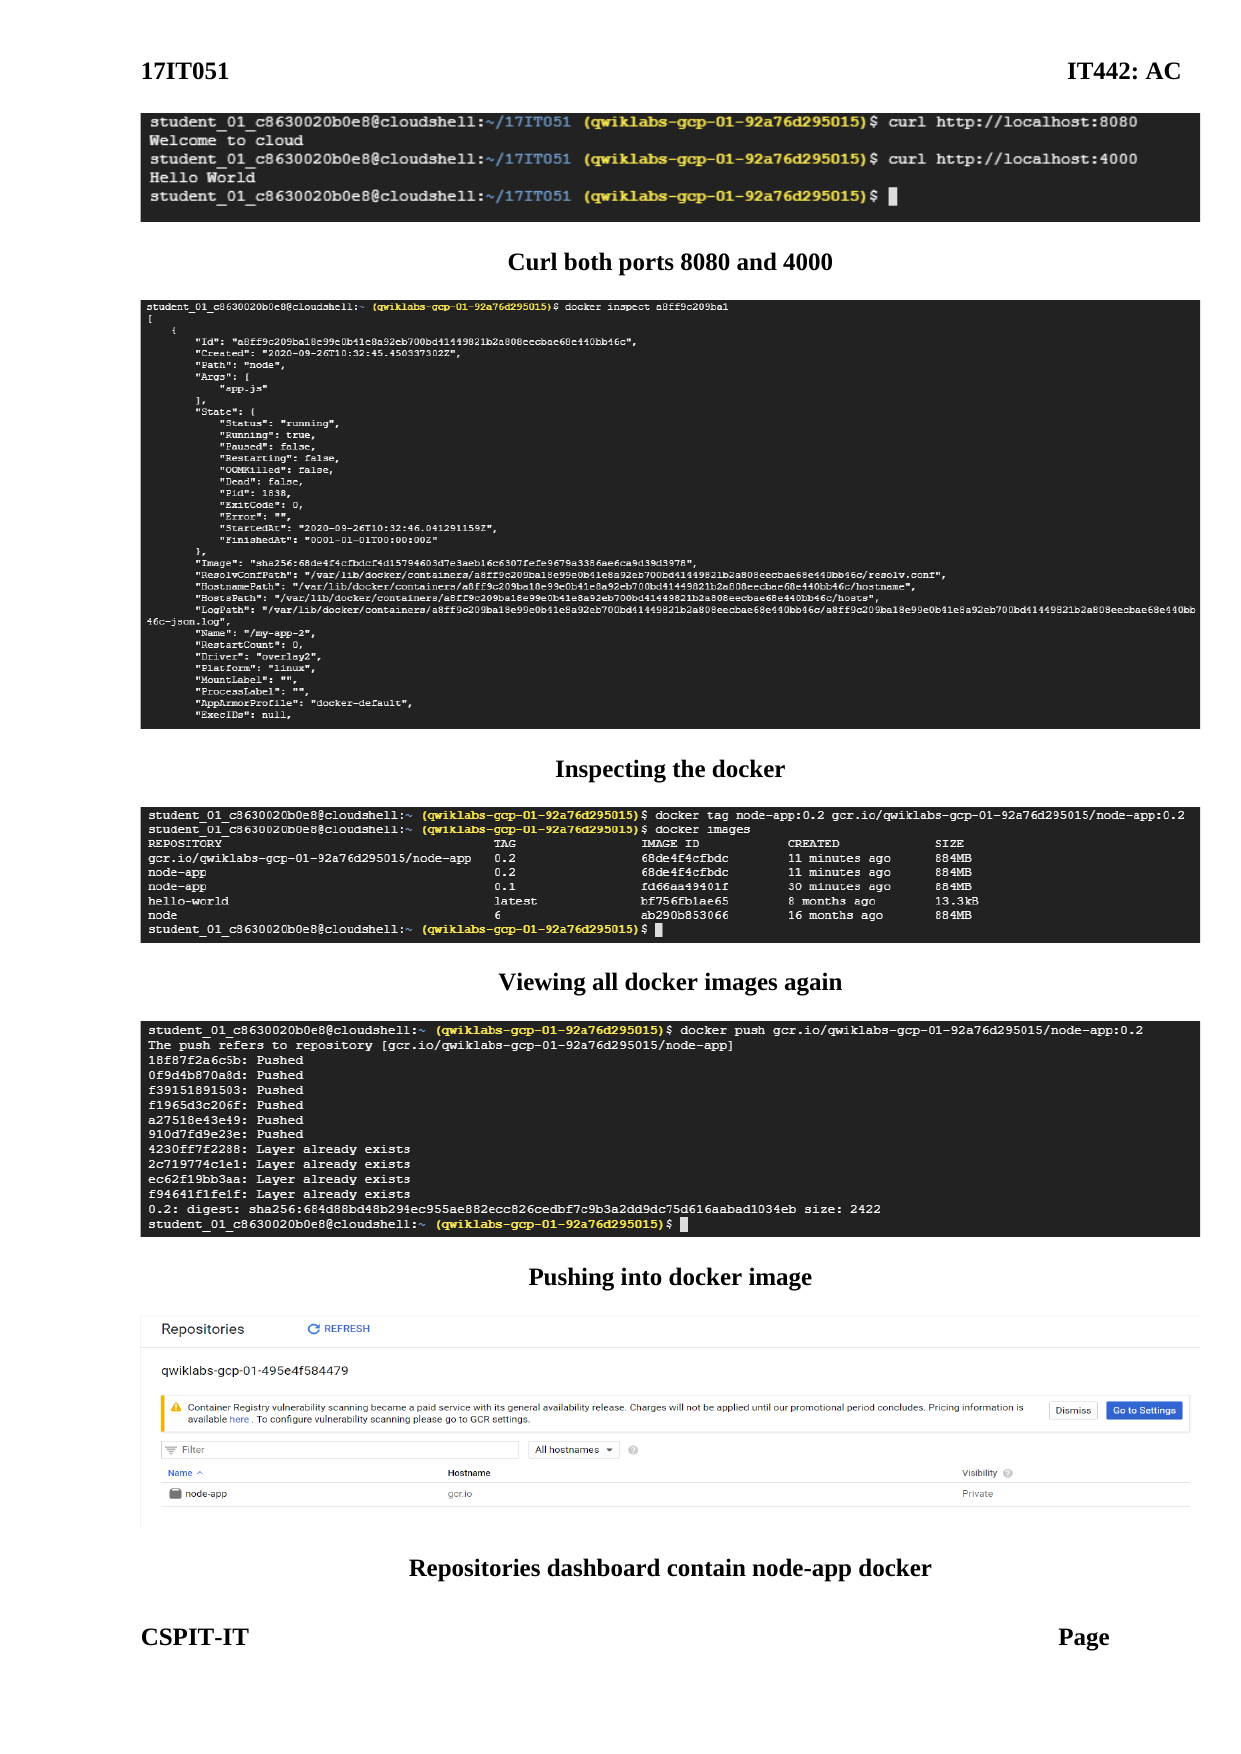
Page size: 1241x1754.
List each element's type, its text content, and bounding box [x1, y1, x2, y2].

picture [140, 113, 1200, 222]
picture [140, 300, 1200, 729]
picture [140, 1021, 1200, 1237]
text Repositories dashboard contain node-app docker [141, 1553, 1200, 1582]
text Pushing into docker image [141, 1262, 1200, 1290]
picture [140, 1315, 1200, 1528]
text Viewing all docker images again [141, 967, 1200, 996]
text Curl both ports 8080 and 4000 [141, 247, 1200, 276]
text Inspecting the docker [141, 754, 1200, 783]
picture [140, 807, 1200, 943]
